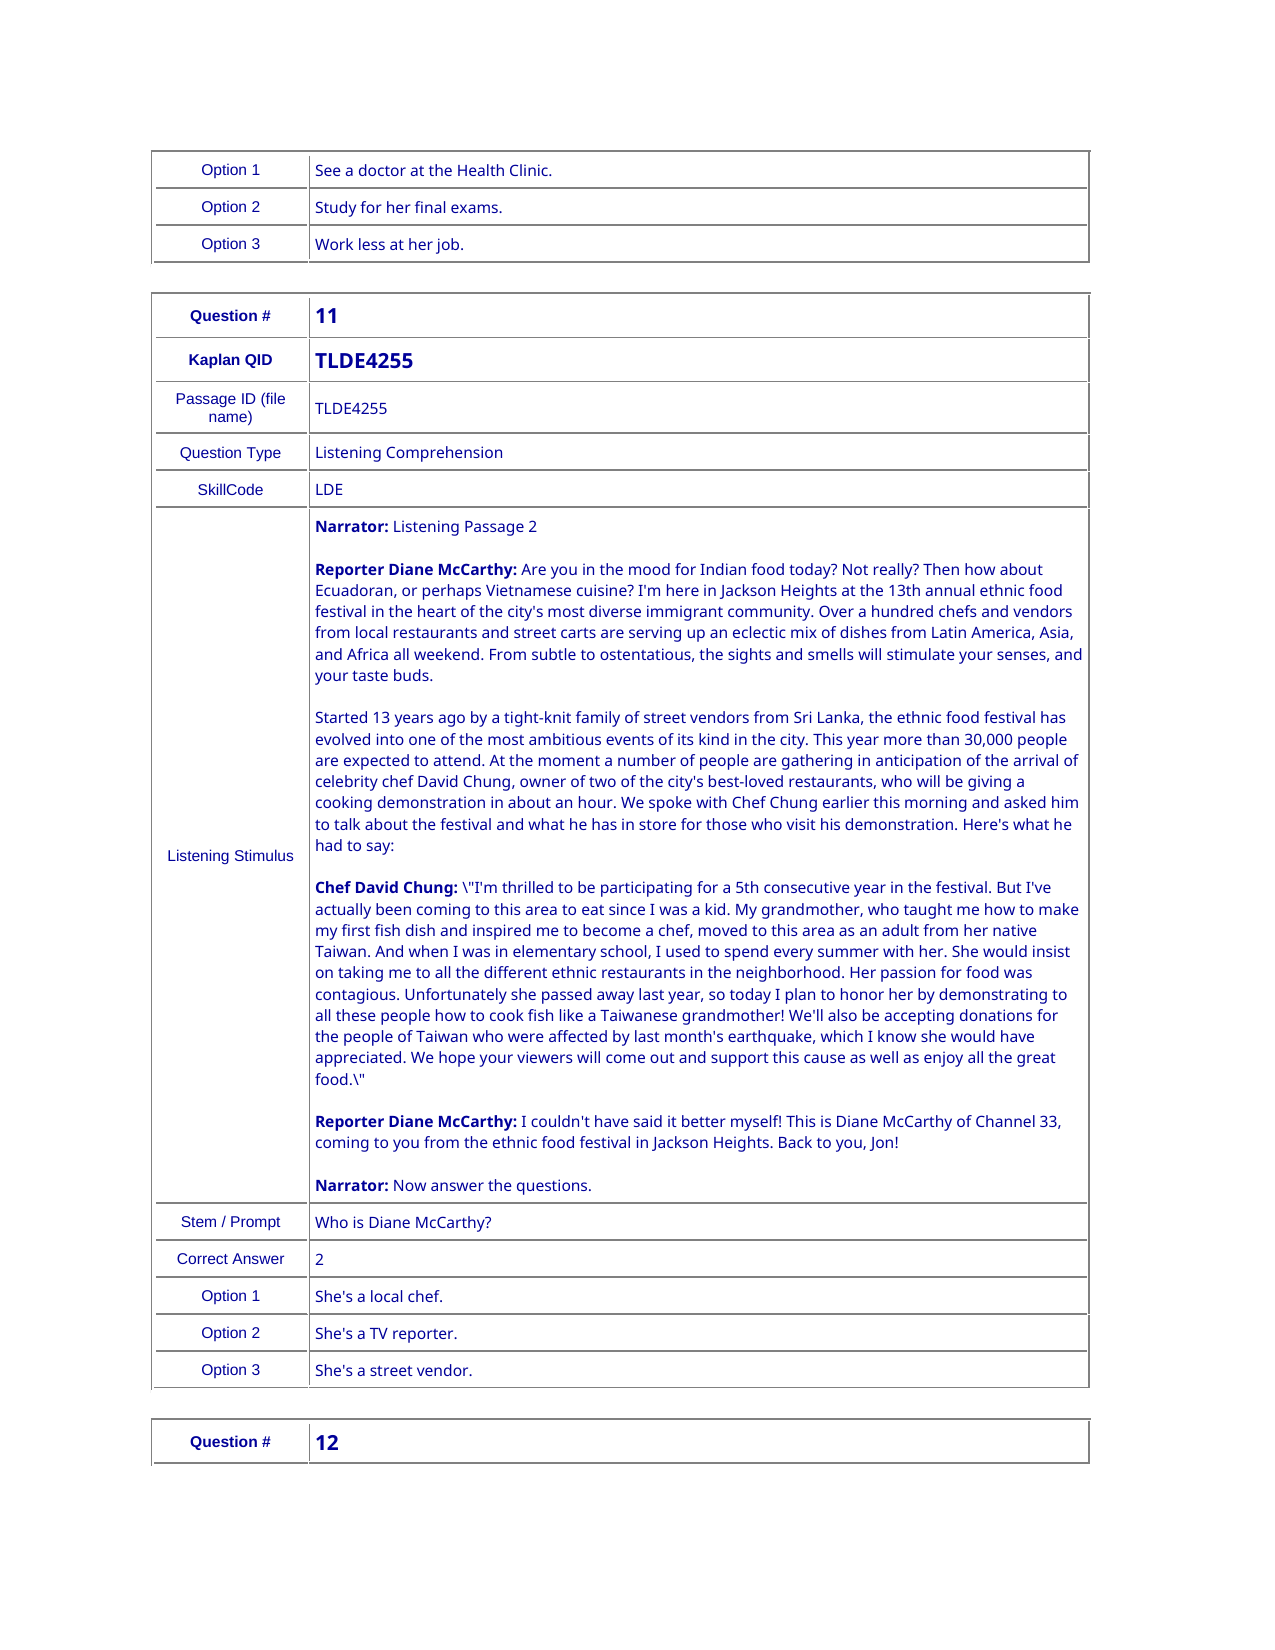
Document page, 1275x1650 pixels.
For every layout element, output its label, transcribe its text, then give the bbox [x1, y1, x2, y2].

table_cell Narrator: Listening Passage 2 Reporter Diane McCarthy: Are you in the mood for Indian food today? Not really? Then how about Ecuadoran, or perhaps Vietnamese cuisine? I'm here in Jackson Heights at the 13th annual ethnic food festival in the heart of the city's most diverse immigrant community. Over a hundred chefs and vendors from local restaurants and street carts are serving up an eclectic mix of dishes from Latin America, Asia, and Africa all weekend. From subtle to ostentatious, the sights and smells will stimulate your senses, and your taste buds. Started 13 years ago by a tight-knit family of street vendors from Sri Lanka, the ethnic food festival has evolved into one of the most ambitious events of its kind in the city. This year more than 30,000 people are expected to attend. At the moment a number of people are gathering in anticipation of the arrival of celebrity chef David Chung, owner of two of the city's best-loved restaurants, who will be giving a cooking demonstration in about an hour. We spoke with Chef Chung earlier this morning and asked him to talk about the festival and what he has in store for those who visit his demonstration. Here's what he had to say: Chef David Chung: \"I'm thrilled to be participating for a 5th consecutive year in the festival. But I've actually been coming to this area to eat since I was a kid. My grandmother, who taught me how to make my first fish dish and inspired me to become a chef, moved to this area as an adult from her native Taiwan. And when I was in elementary school, I used to spend every summer with her. She would insist on taking me to all the different ethnic restaurants in the neighborhood. Her passion for food was contagious. Unfortunately she passed away last year, so today I plan to honor her by demonstrating to all these people how to cook fish like a Taiwanese grandmother! We'll also be accepting donations for the people of Taiwan who were affected by last month's earthquake, which I know she would have appreciated. We hope your viewers will come out and support this cause as well as enjoy all the great food.\" Reporter Diane McCarthy: I couldn't have said it better myself! This is Diane McCarthy of Channel 33, coming to you from the ethnic food festival in Jackson Heights. Back to you, Jon! Narrator: Now answer the questions. [310, 506, 1089, 1202]
table_cell Option 2 [152, 1313, 307, 1350]
table_cell LDE [310, 469, 1089, 506]
table_cell TLDE4255 [310, 336, 1089, 381]
table_cell Question Type [154, 432, 307, 469]
table_cell 2 [310, 1239, 1088, 1276]
table_cell Listening Stimulus [154, 506, 307, 1202]
table_cell TLDE4255 [309, 381, 1090, 432]
table_header 12 [309, 1422, 1088, 1462]
table_cell Option 1 [154, 1276, 307, 1313]
table_cell She's a street vendor. [309, 1350, 1088, 1387]
table_cell Who is Diane McCarthy? [310, 1202, 1088, 1239]
table_cell Study for her final exams. [310, 187, 1088, 224]
table_cell Option 3 [154, 1350, 308, 1387]
table_cell SkillCode [154, 469, 307, 506]
table_cell She's a local chef. [310, 1276, 1088, 1313]
table_cell Listening Comprehension [310, 432, 1089, 469]
table_cell Passage ID (file name) [152, 381, 308, 432]
table_header Question # [154, 1422, 308, 1462]
table_cell Option 3 [154, 224, 308, 261]
table_cell Option 1 [154, 153, 308, 187]
table_header Question # [154, 296, 308, 336]
table_cell Option 2 [154, 187, 307, 224]
table_header 11 [309, 296, 1088, 336]
table_cell See a doctor at the Health Clinic. [309, 153, 1088, 187]
table_cell Stem / Prompt [154, 1202, 307, 1239]
table_cell Kaplan QID [154, 336, 307, 381]
table_cell Work less at her job. [309, 224, 1088, 261]
table_cell Correct Answer [154, 1239, 307, 1276]
table_cell She's a TV reporter. [310, 1313, 1090, 1350]
